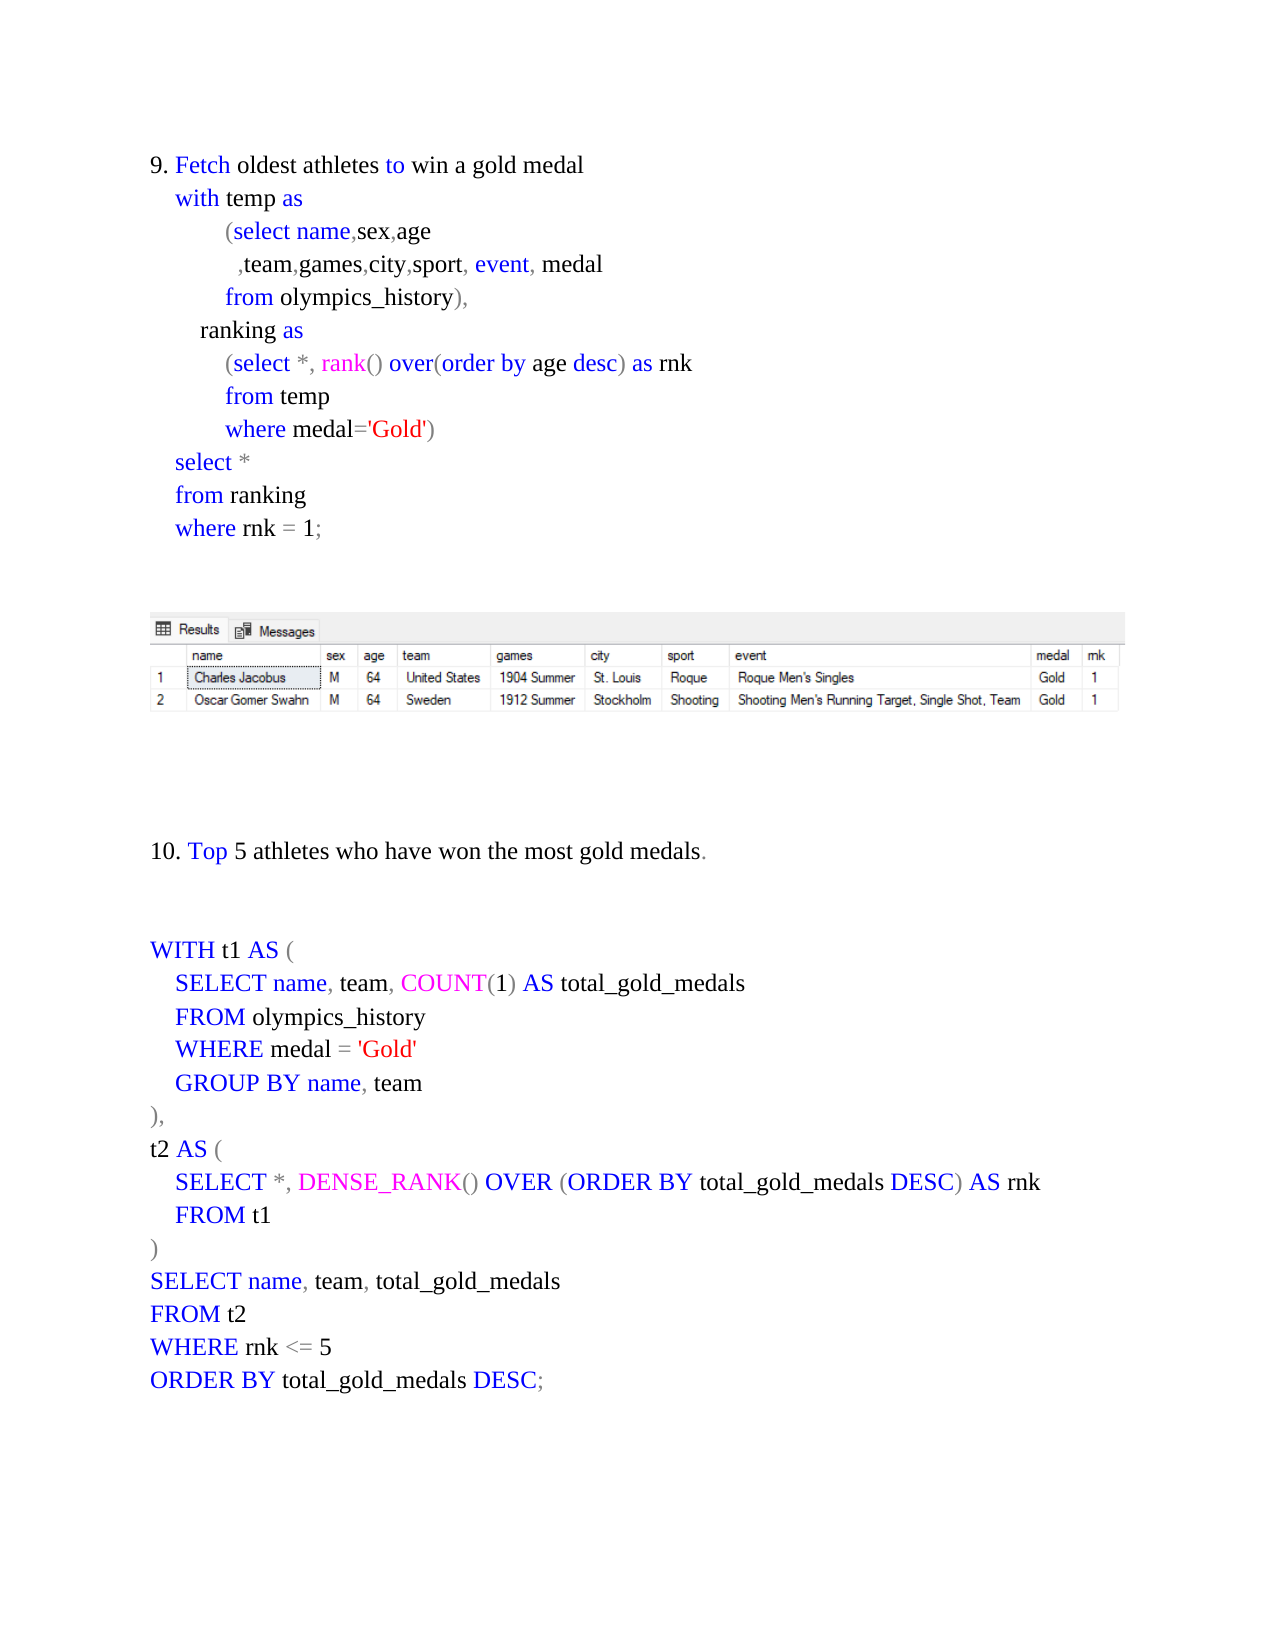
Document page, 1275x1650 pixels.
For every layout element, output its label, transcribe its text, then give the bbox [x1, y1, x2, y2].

text ranking as [150, 315, 1125, 344]
text WITH t1 AS ( [150, 936, 1125, 964]
text WHERE medal = 'Gold' [150, 1034, 1125, 1063]
text ), [150, 1101, 1125, 1129]
text 10. Top 5 athletes who have won the most gold medals. [150, 836, 1125, 865]
picture [150, 612, 1125, 733]
text select * [150, 447, 1125, 476]
text FROM olympics_history [150, 1002, 1125, 1030]
text ) [150, 1233, 1125, 1261]
text t2 AS ( [150, 1134, 1125, 1162]
text (select name,sex,age [150, 216, 1125, 245]
text SELECT name, team, COUNT(1) AS total_gold_medals [150, 968, 1125, 997]
text SELECT *, DENSE_RANK() OVER (ORDER BY total_gold_medals DESC) AS rnk [150, 1167, 1125, 1195]
text WHERE rnk <= 5 [150, 1332, 1125, 1361]
text from ranking [150, 480, 1125, 509]
text 9. Fetch oldest athletes to win a gold medal [150, 150, 1125, 179]
text FROM t1 [150, 1200, 1125, 1228]
text (select *, rank() over(order by age desc) as rnk [150, 348, 1125, 377]
text FROM t2 [150, 1299, 1125, 1327]
text with temp as [150, 183, 1125, 212]
text ORDER BY total_gold_medals DESC; [150, 1365, 1125, 1393]
text from temp [150, 381, 1125, 410]
text GROUP BY name, team [150, 1068, 1125, 1096]
text ,team,games,city,sport, event, medal [150, 249, 1125, 278]
text SELECT name, team, total_gold_medals [150, 1266, 1125, 1294]
text where medal='Gold') [150, 414, 1125, 443]
text from olympics_history), [150, 282, 1125, 311]
text where rnk = 1; [150, 513, 1125, 542]
